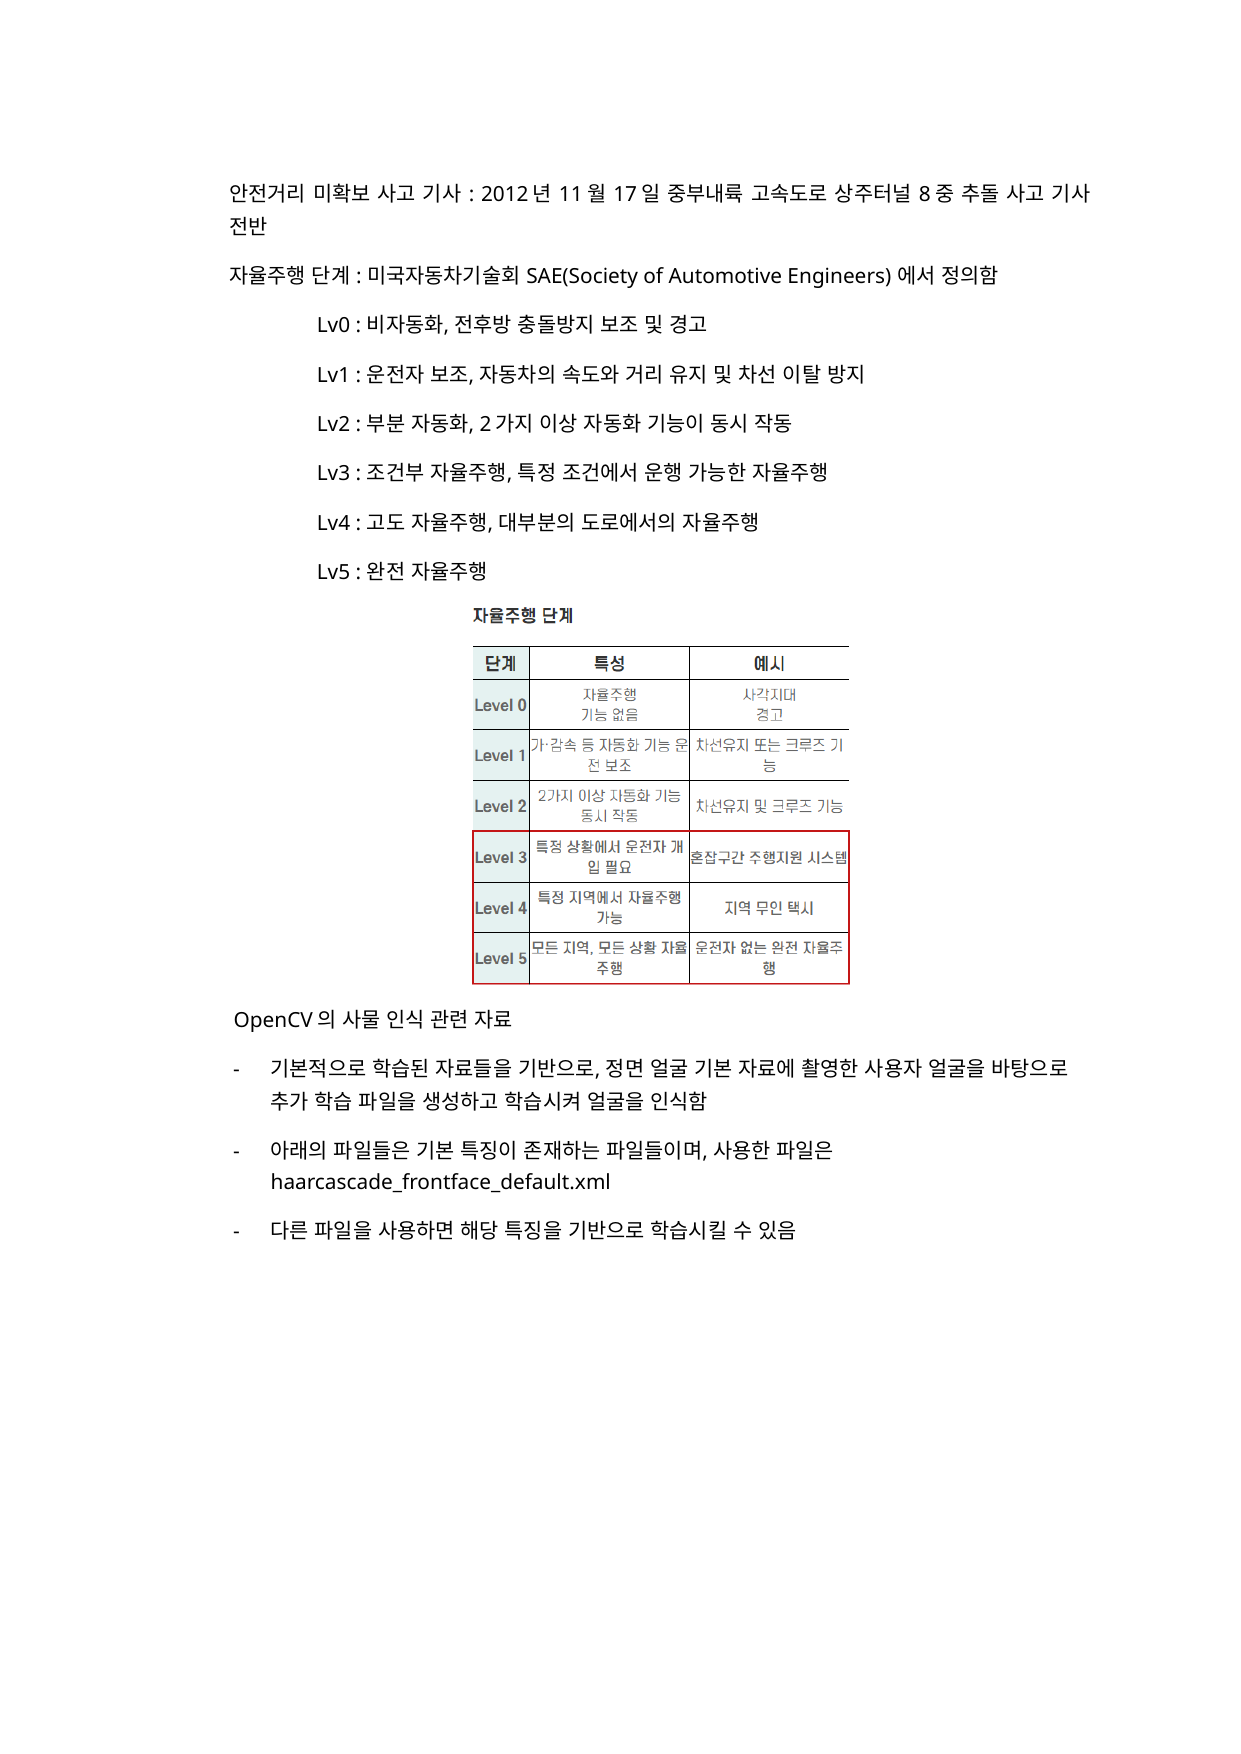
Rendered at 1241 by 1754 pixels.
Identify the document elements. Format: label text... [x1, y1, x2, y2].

list Lv0 : 비자동화, 전후방 충돌방지 보조 및 경고 [229, 308, 1090, 339]
picture [468, 604, 852, 985]
list OpenCV의 사물 인식 관련 자료 [229, 1003, 1090, 1034]
list 안전거리 미확보 사고 기사 : 2012년 11월 17일 중부내륙 고속도로 상주터널 8중 추돌 사고 기사 전반 [229, 177, 1090, 240]
list Lv4 : 고도 자율주행, 대부분의 도로에서의 자율주행 [229, 506, 1090, 536]
list 아래의 파일들은 기본 특징이 존재하는 파일들이며, 사용한 파일은 haarcascade_frontface_default.xml [233, 1135, 1090, 1196]
list Lv3 : 조건부 자율주행, 특정 조건에서 운행 가능한 자율주행 [229, 457, 1090, 487]
list 다른 파일을 사용하면 해당 특징을 기반으로 학습시킬 수 있음 [233, 1214, 1090, 1245]
list 기본적으로 학습된 자료들을 기반으로, 정면 얼굴 기본 자료에 촬영한 사용자 얼굴을 바탕으로 추가 학습 파일을 생성하고 학습시켜 얼굴을 인식함 [233, 1053, 1090, 1116]
list Lv2 : 부분 자동화, 2가지 이상 자동화 기능이 동시 작동 [229, 407, 1090, 438]
list Lv5 : 완전 자율주행 [229, 555, 1090, 586]
list 자율주행 단계 : 미국자동차기술회 SAE(Society of Automotive Engineers) 에서 정의함 [229, 259, 1090, 289]
list Lv1 : 운전자 보조, 자동차의 속도와 거리 유지 및 차선 이탈 방지 [229, 358, 1090, 388]
